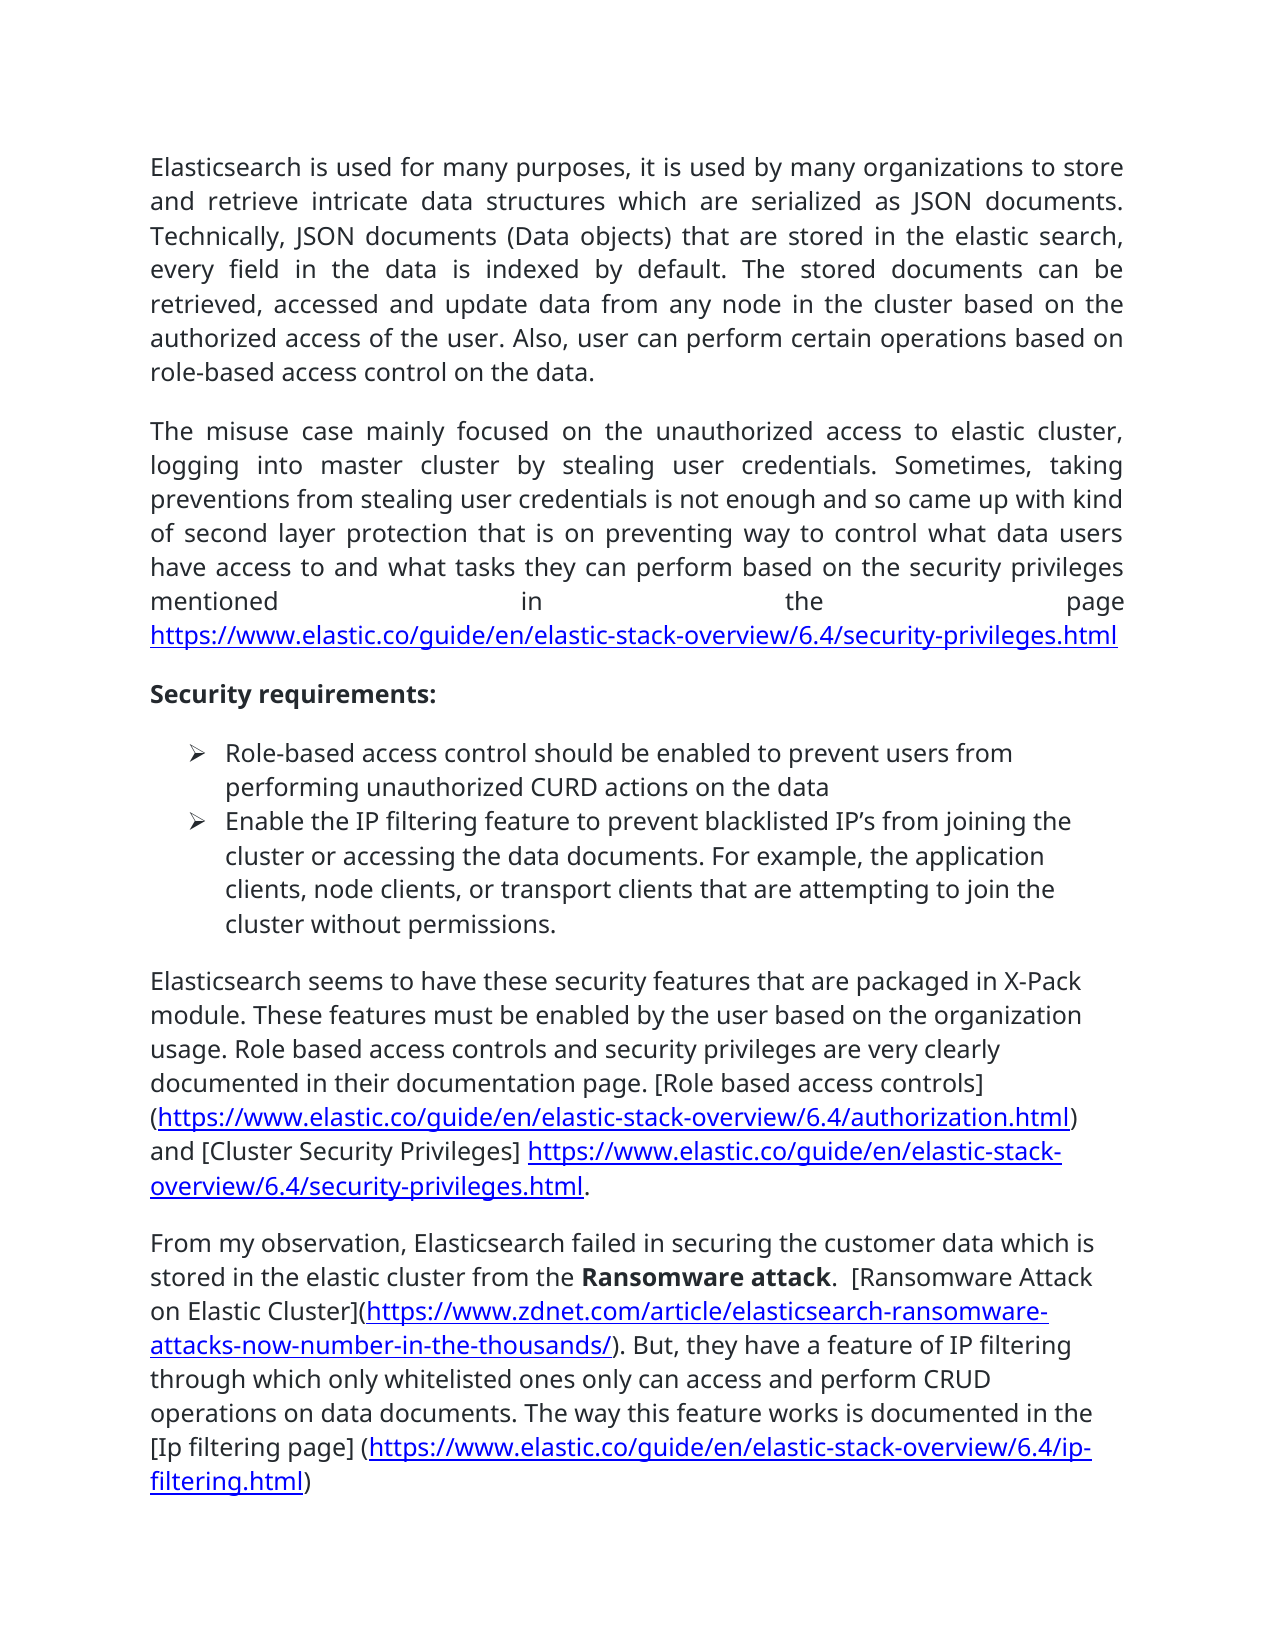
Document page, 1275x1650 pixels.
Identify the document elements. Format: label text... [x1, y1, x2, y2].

list Role-based access control should be enabled to prevent users from performing unauthorized CURD actions on the data [187, 736, 1125, 804]
text Security requirements: [150, 677, 1125, 711]
subtitle From my observation, Elasticsearch failed in securing the customer data which is stored in the elastic cluster from the Ransomware attack. [Ransomware Attack on Elastic Cluster](https://www.zdnet.com/article/elasticsearch-ransomware-attacks-now-number-in-the-thousands/). But, they have a feature of IP filtering through which only whitelisted ones only can access and perform CRUD operations on data documents. The way this feature works is documented in the [Ip filtering page] (https://www.elastic.co/guide/en/elastic-stack-overview/6.4/ip-filtering.html) [150, 1226, 1125, 1498]
list Enable the IP filtering feature to prevent blacklisted IP’s from joining the cluster or accessing the data documents. For example, the application clients, node clients, or transport clients that are attempting to join the cluster without permissions. [187, 804, 1125, 940]
text The misuse case mainly focused on the unauthorized access to elastic cluster, logging into master cluster by stealing user credentials. Sometimes, taking preventions from stealing user credentials is not enough and so came up with kind of second layer protection that is on preventing way to control what data users have access to and what tasks they can perform based on the security privileges mentioned in the page https://www.elastic.co/guide/en/elastic-stack-overview/6.4/security-privileges.html [150, 413, 1125, 652]
text Elasticsearch is used for many purposes, it is used by many organizations to store and retrieve intricate data structures which are serialized as JSON documents. Technically, JSON documents (Data objects) that are stored in the elastic search, every field in the data is indexed by default. The stored documents can be retrieved, accessed and update data from any node in the cluster based on the authorized access of the user. Also, user can perform certain operations based on role-based access control on the data. [150, 150, 1125, 388]
text Elasticsearch seems to have these security features that are packaged in X-Pack module. These features must be enabled by the user based on the organization usage. Role based access controls and security privileges are very clearly documented in their documentation page. [Role based access controls] (https://www.elastic.co/guide/en/elastic-stack-overview/6.4/authorization.html) and [Cluster Security Privileges] https://www.elastic.co/guide/en/elastic-stack-overview/6.4/security-privileges.html. [150, 964, 1125, 1202]
